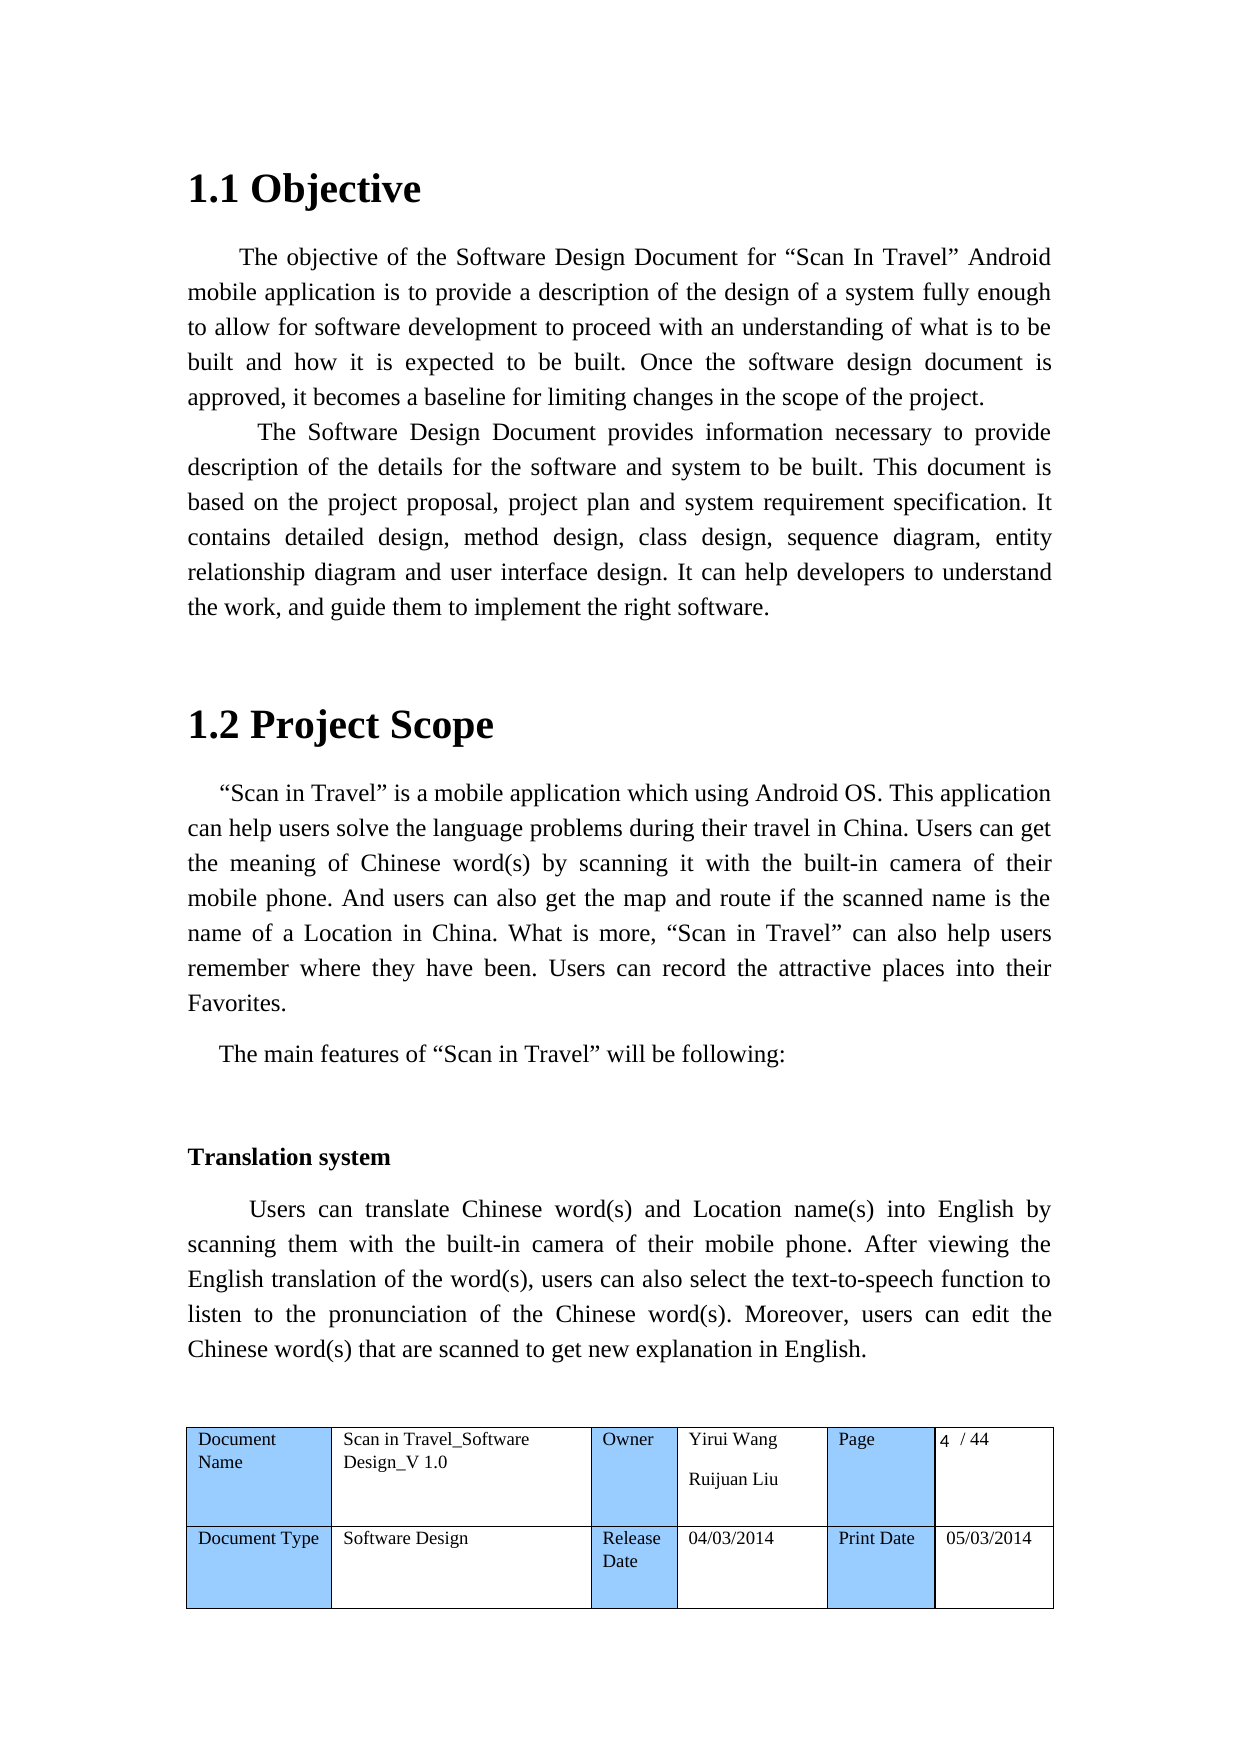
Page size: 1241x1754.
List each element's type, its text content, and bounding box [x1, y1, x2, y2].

text Users can translate Chinese word(s) and Location name(s) into English by scanning them with the built-in camera of their mobile phone. After viewing the English translation of the word(s), users can also select the text-to-speech function to listen to the pronunciation of the Chinese word(s). Moreover, users can edit the Chinese word(s) that are scanned to get new explanation in English. [187, 1192, 1053, 1364]
text The main features of “Scan in Travel” will be following: [187, 1037, 1053, 1070]
text 1.2 Project Scope [187, 691, 1053, 756]
text “Scan in Travel” is a mobile application which using Android OS. This application can help users solve the language problems during their travel in China. Users can get the meaning of Chinese word(s) by scanning it with the built-in camera of their mobile phone. And users can also get the map and route if the scanned name is the name of a Location in China. What is more, “Scan in Travel” can also help users remember where they have been. Users can record the attractive places into their Favorites. [187, 776, 1053, 1018]
text Translation system [187, 1140, 1053, 1173]
text 1.1 Objective [187, 154, 1053, 219]
text The objective of the Software Design Document for “Scan In Travel” Android mobile application is to provide a description of the design of a system fully enough to allow for software development to proceed with an understanding of what is to be built and how it is expected to be built. Once the software design document is approved, it becomes a baseline for limiting changes in the scope of the project. The Software Design Document provides information necessary to provide description of the details for the software and system to be built. This document is based on the project proposal, project plan and system requirement specification. It contains detailed design, method design, class design, sequence diagram, entity relationship diagram and user interface design. It can help developers to understand the work, and guide them to implement the right software. [186, 240, 1053, 622]
